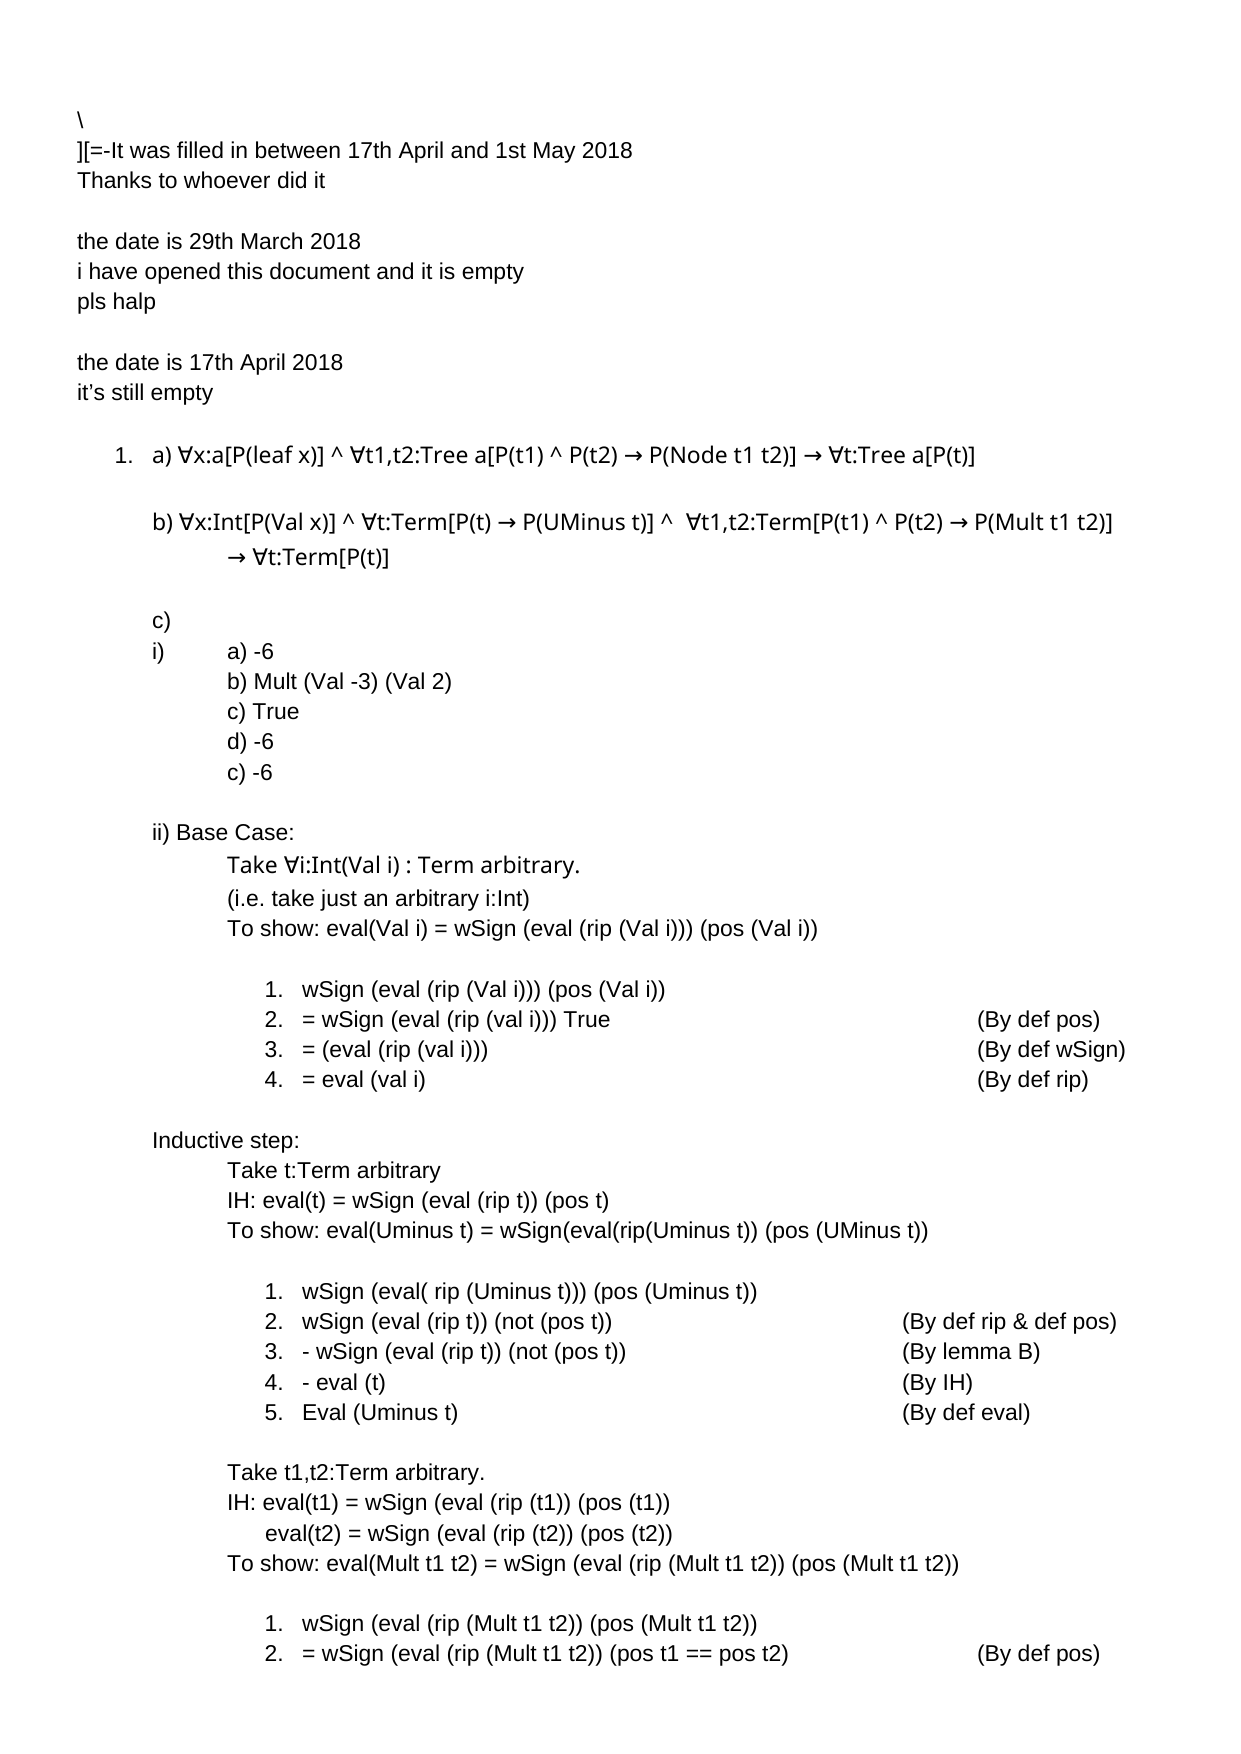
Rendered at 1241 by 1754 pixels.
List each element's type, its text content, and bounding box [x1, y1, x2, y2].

text c) [152, 607, 1163, 634]
list a) ∀x:a[P(leaf x)] ^ ∀t1,t2:Tree a[P(t1) ^ P(t2) → P(Node t1 t2)] → ∀t:Tree a[P(t)] [114, 439, 1163, 471]
text it’s still empty [77, 379, 1163, 405]
text ii) Base Case: [152, 819, 1163, 845]
list = wSign (eval (rip (val i))) True (By def pos) [264, 1006, 1163, 1032]
list = wSign (eval (rip (Mult t1 t2)) (pos t1 == pos t2) (By def pos) [264, 1640, 1163, 1667]
text i have opened this document and it is empty [77, 258, 1163, 284]
text c) -6 [152, 758, 1163, 785]
text the date is 29th March 2018 [77, 228, 1163, 254]
text b) ∀x:Int[P(Val x)] ^ ∀t:Term[P(t) → P(UMinus t)] ^ ∀t1,t2:Term[P(t1) ^ P(t2) → P(Mult t1 t2)] [77, 505, 1163, 537]
text \ [77, 77, 1163, 133]
list = eval (val i) (By def rip) [264, 1066, 1163, 1093]
list - eval (t) (By IH) [264, 1368, 1163, 1395]
list = (eval (rip (val i))) (By def wSign) [264, 1036, 1163, 1062]
list wSign (eval (rip t)) (not (pos t)) (By def rip & def pos) [264, 1308, 1163, 1334]
text b) Mult (Val -3) (Val 2) [152, 668, 1163, 694]
list wSign (eval( rip (Uminus t))) (pos (Uminus t)) [264, 1278, 1163, 1304]
list Eval (Uminus t) (By def eval) [264, 1399, 1163, 1425]
text ][=-It was filled in between 17th April and 1st May 2018 Thanks to whoever did it [77, 137, 1163, 224]
text → ∀t:Term[P(t)] [152, 541, 1163, 573]
list wSign (eval (rip (Val i))) (pos (Val i)) [264, 976, 1163, 1002]
text i) a) -6 [152, 638, 1163, 664]
text To show: eval(Mult t1 t2) = wSign (eval (rip (Mult t1 t2)) (pos (Mult t1 t2)) [77, 1550, 1163, 1576]
text d) -6 [152, 728, 1163, 755]
text To show: eval(Uminus t) = wSign(eval(rip(Uminus t)) (pos (UMinus t)) [77, 1217, 1163, 1244]
text IH: eval(t) = wSign (eval (rip t)) (pos t) [77, 1187, 1163, 1213]
text Take t:Term arbitrary [77, 1157, 1163, 1183]
list - wSign (eval (rip t)) (not (pos t)) (By lemma B) [264, 1338, 1163, 1364]
text (i.e. take just an arbitrary i:Int) [152, 885, 1163, 911]
text Take t1,t2:Term arbitrary. [77, 1459, 1163, 1485]
text the date is 17th April 2018 [77, 349, 1163, 375]
text c) True [152, 698, 1163, 724]
text Inductive step: [77, 1127, 1163, 1153]
text pls halp [77, 288, 1163, 314]
text IH: eval(t1) = wSign (eval (rip (t1)) (pos (t1)) [77, 1489, 1163, 1516]
text Take ∀i:Int(Val i) : Term arbitrary. [152, 849, 1163, 880]
list wSign (eval (rip (Mult t1 t2)) (pos (Mult t1 t2)) [264, 1610, 1163, 1636]
text eval(t2) = wSign (eval (rip (t2)) (pos (t2)) [77, 1519, 1163, 1546]
text To show: eval(Val i) = wSign (eval (rip (Val i))) (pos (Val i)) [152, 915, 1163, 942]
